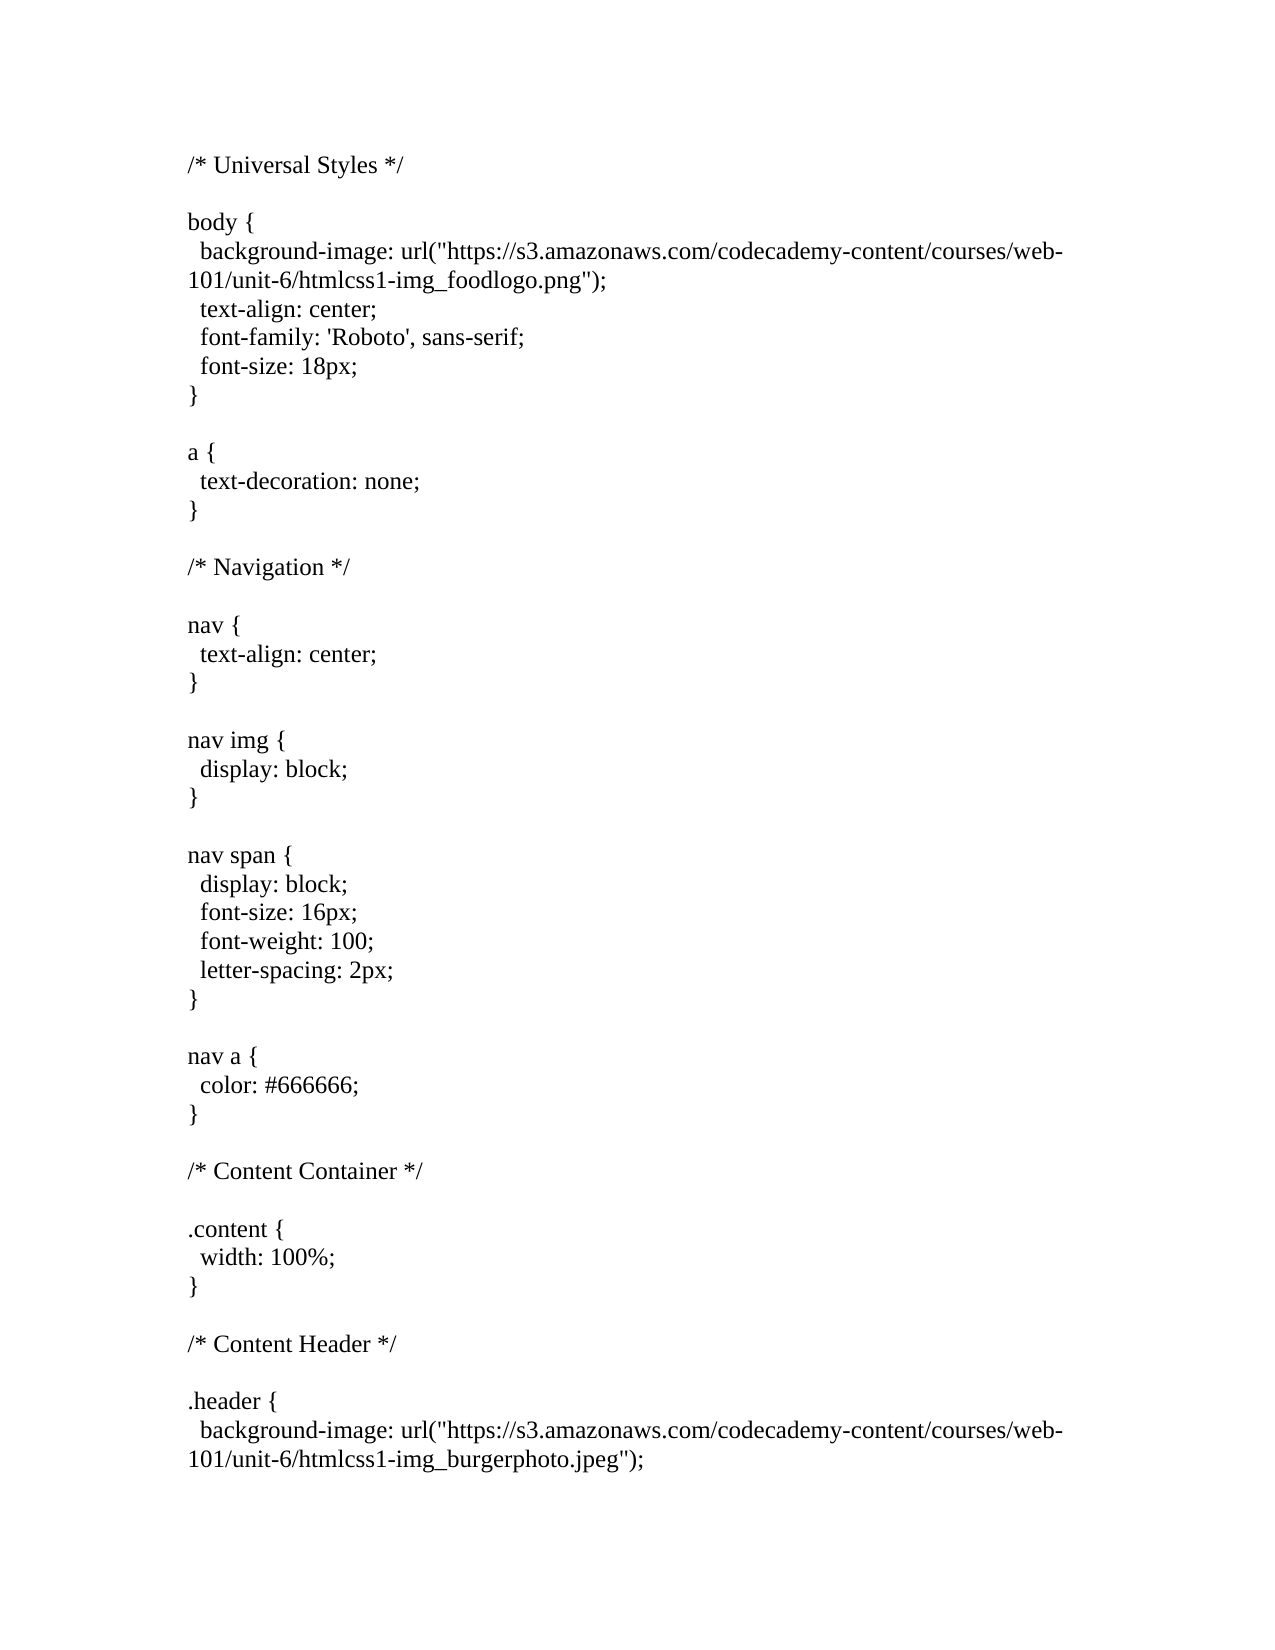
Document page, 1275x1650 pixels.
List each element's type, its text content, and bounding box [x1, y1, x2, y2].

text } [187, 380, 1087, 409]
text /* Universal Styles */ [187, 150, 1087, 179]
text a { [187, 437, 1087, 466]
text /* Content Header */ [187, 1329, 1087, 1357]
text } [187, 1271, 1087, 1300]
text body { [187, 207, 1087, 236]
text nav { [187, 610, 1087, 639]
text font-size: 16px; [187, 897, 1087, 926]
text } [187, 984, 1087, 1012]
text text-align: center; [187, 294, 1087, 322]
text .header { [187, 1386, 1087, 1415]
text } [187, 495, 1087, 524]
text color: #666666; [187, 1070, 1087, 1099]
text background-image: url("https://s3.amazonaws.com/codecademy-content/courses/web-101/unit-6/htmlcss1-img_burgerphoto.jpeg"); [187, 1415, 1087, 1472]
text font-weight: 100; [187, 926, 1087, 955]
text /* Navigation */ [187, 552, 1087, 581]
text } [187, 667, 1087, 696]
text width: 100%; [187, 1242, 1087, 1271]
text nav img { [187, 725, 1087, 754]
text letter-spacing: 2px; [187, 955, 1087, 984]
text text-decoration: none; [187, 466, 1087, 495]
text font-family: 'Roboto', sans-serif; [187, 322, 1087, 351]
text nav span { [187, 840, 1087, 869]
text .content { [187, 1214, 1087, 1242]
text } [187, 782, 1087, 811]
text nav a { [187, 1041, 1087, 1070]
text display: block; [187, 869, 1087, 897]
text } [187, 1099, 1087, 1127]
text display: block; [187, 754, 1087, 782]
text background-image: url("https://s3.amazonaws.com/codecademy-content/courses/web-101/unit-6/htmlcss1-img_foodlogo.png"); [187, 236, 1087, 294]
text text-align: center; [187, 639, 1087, 667]
text /* Content Container */ [187, 1156, 1087, 1185]
text font-size: 18px; [187, 351, 1087, 380]
